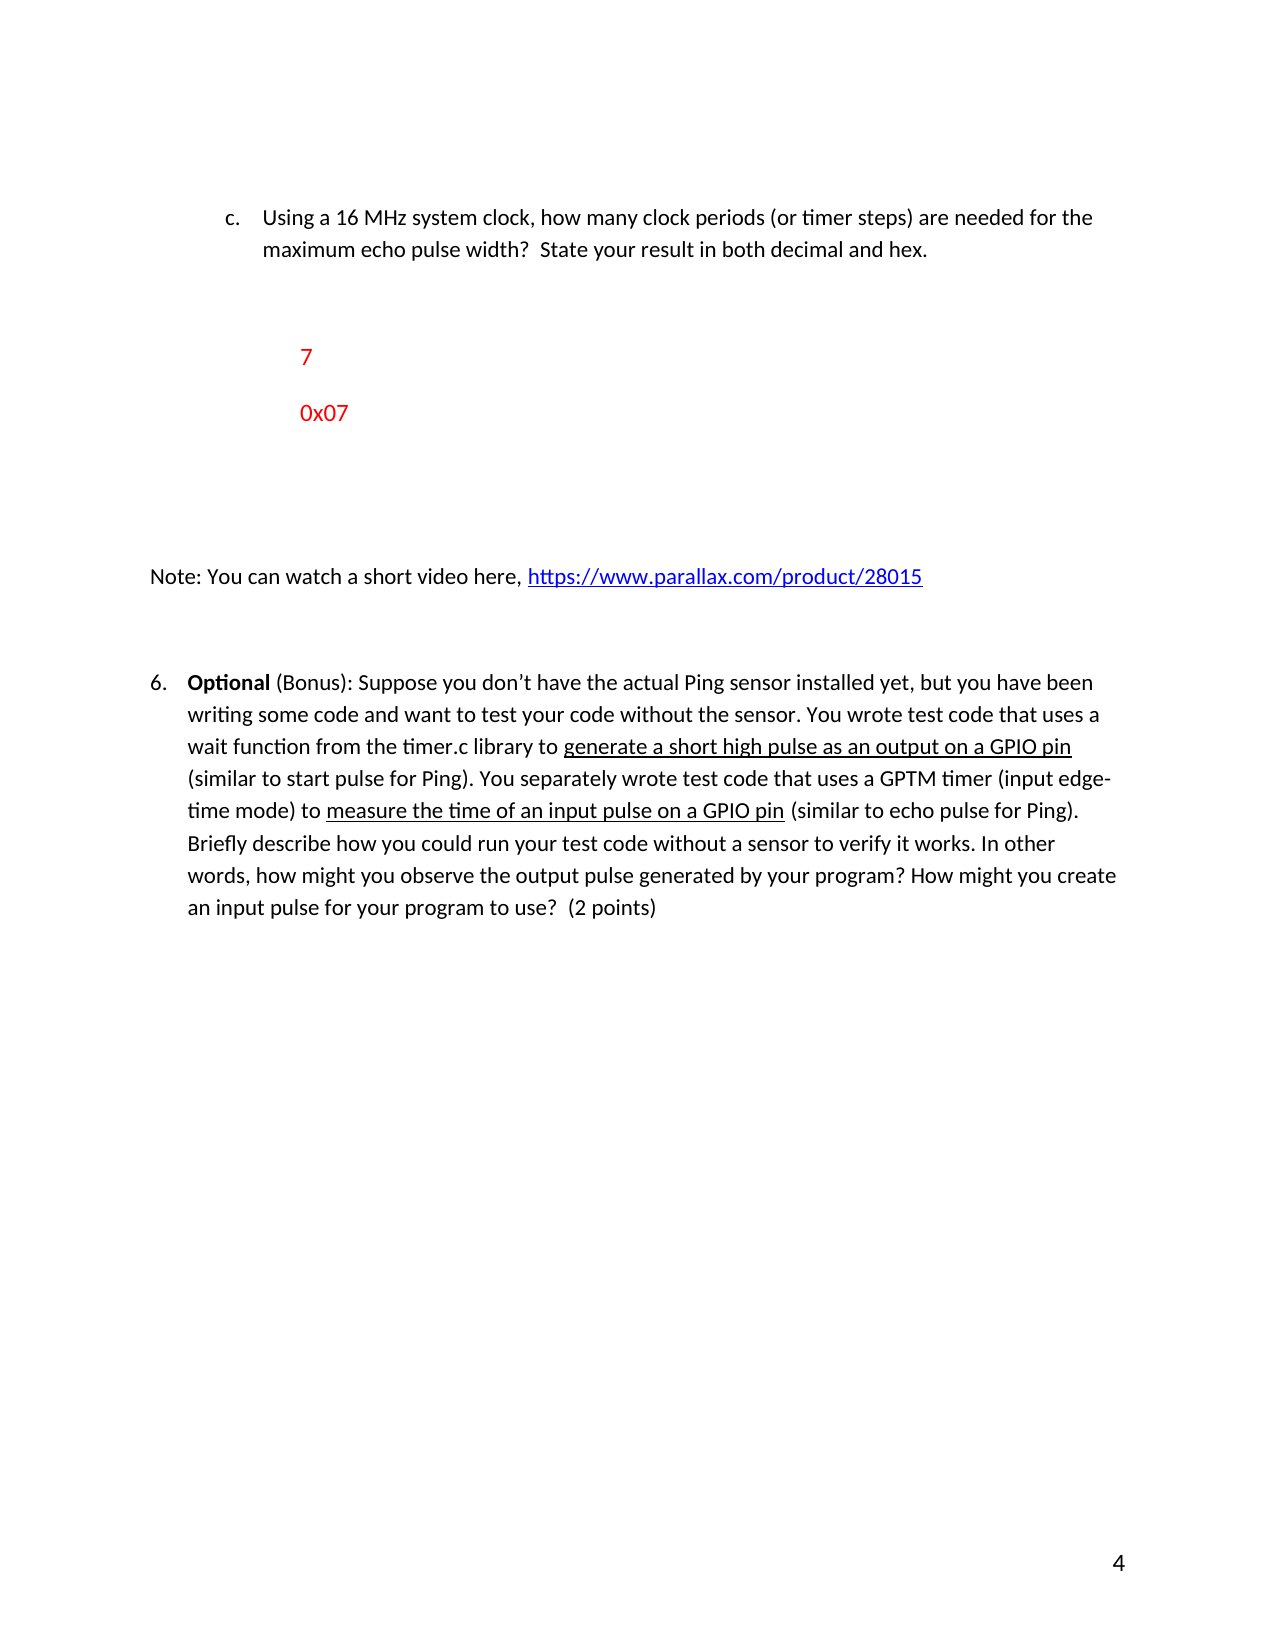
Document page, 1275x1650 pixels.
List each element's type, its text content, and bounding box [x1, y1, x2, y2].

list Optional (Bonus): Suppose you don’t have the actual Ping sensor installed yet, but you have been writing some code and want to test your code without the sensor. You wrote test code that uses a wait function from the timer.c library to generate a short high pulse as an output on a GPIO pin (similar to start pulse for Ping). You separately wrote test code that uses a GPTM timer (input edge-time mode) to measure the time of an input pulse on a GPIO pin (similar to echo pulse for Ping). Briefly describe how you could run your test code without a sensor to verify it works. In other words, how might you observe the output pulse generated by your program? How might you create an input pulse for your program to use? (2 points) [150, 668, 1125, 921]
list Using a 16 MHz system clock, how many clock periods (or timer steps) are needed for the maximum echo pulse width? State your result in both decimal and hex. [225, 203, 1125, 263]
text 7 [150, 341, 1125, 372]
text 0x07 [150, 397, 1125, 428]
text Note: You can watch a short video here, https://www.parallax.com/product/28015 [150, 562, 1125, 590]
